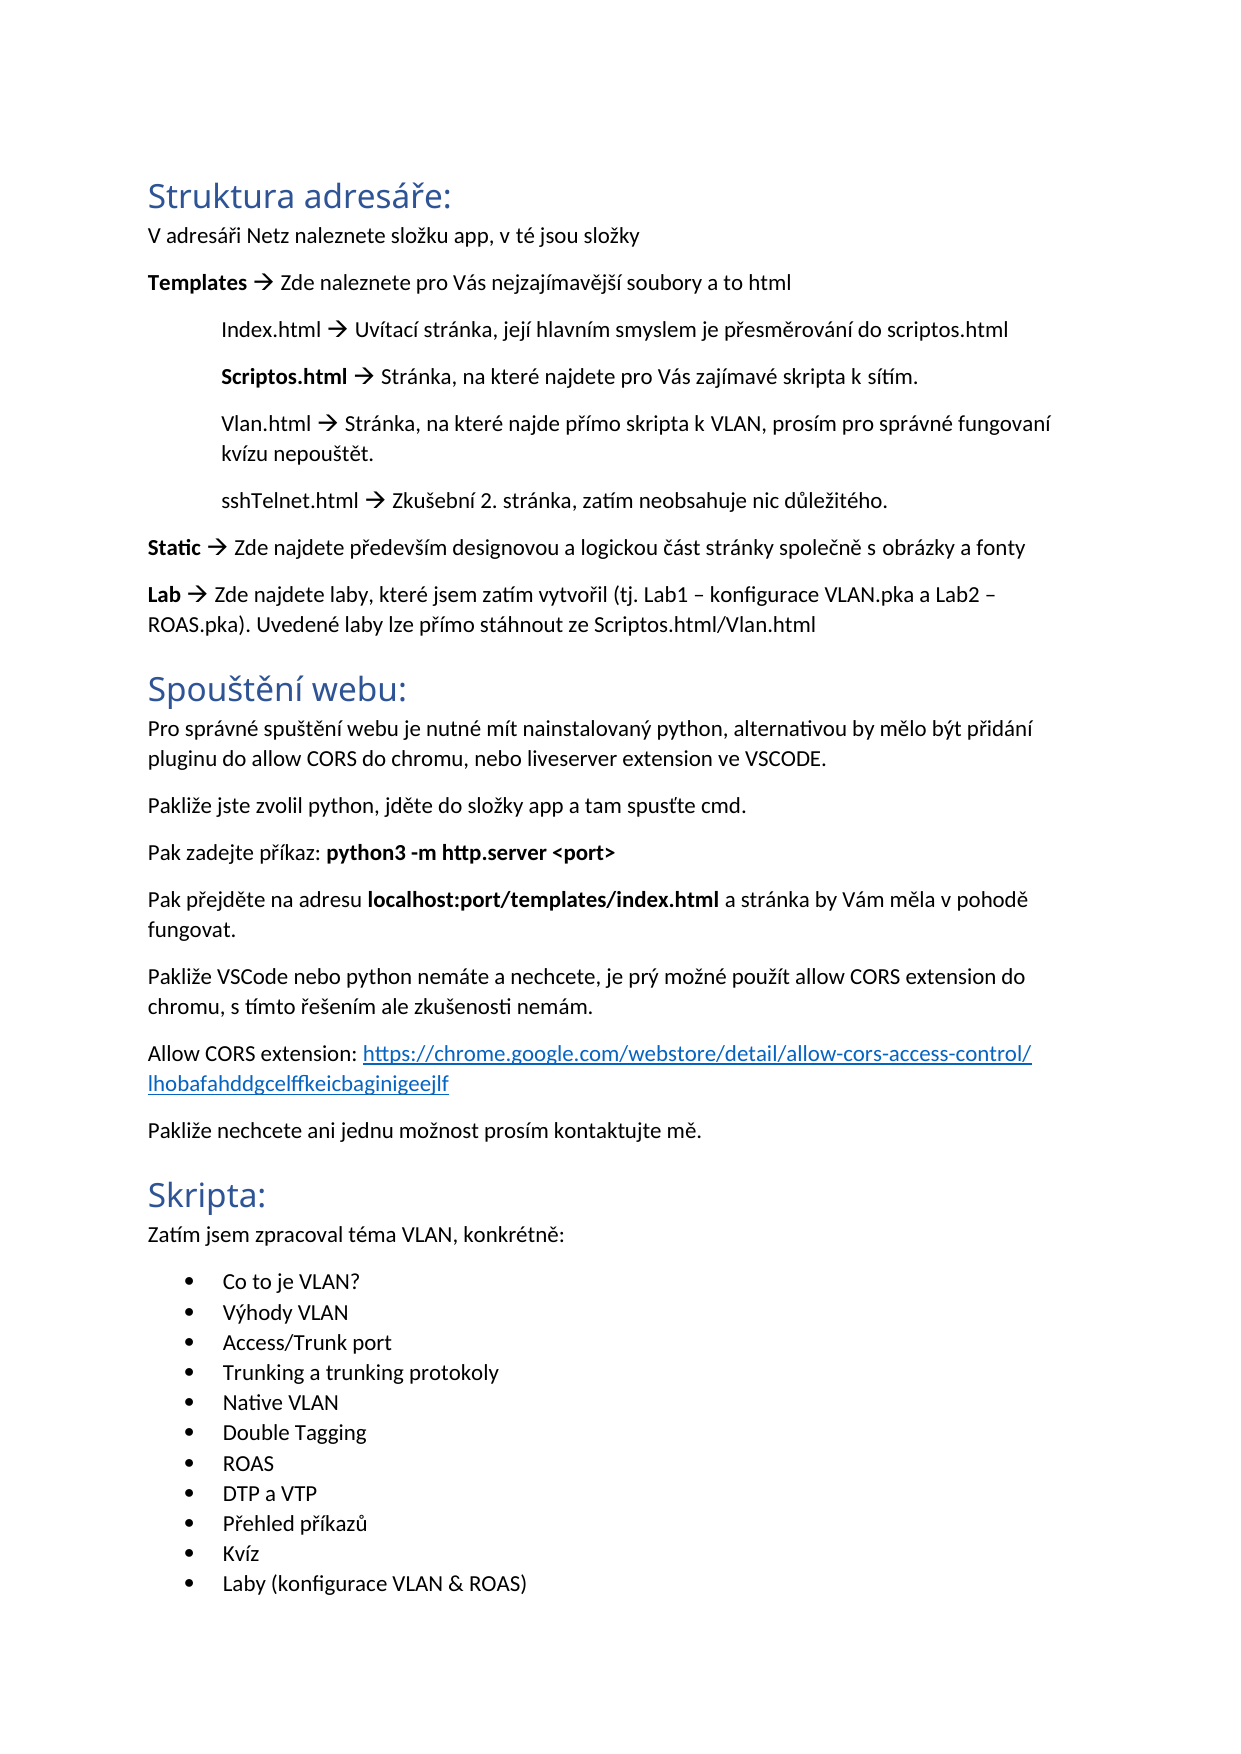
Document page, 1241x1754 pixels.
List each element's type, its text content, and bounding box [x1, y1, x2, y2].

list Výhody VLAN [185, 1298, 1093, 1326]
text Pak zadejte příkaz: python3 -m http.server <port> [148, 838, 1093, 866]
text Zatím jsem zpracoval téma VLAN, konkrétně: [148, 1221, 1093, 1248]
text Pro správné spuštění webu je nutné mít nainstalovaný python, alternativou by mělo být přidání pluginu do allow CORS do chromu, nebo liveserver extension ve VSCODE. [148, 714, 1093, 772]
text Pak přejděte na adresu localhost:port/templates/index.html a stránka by Vám měla v pohodě fungovat. [148, 885, 1093, 943]
text Allow CORS extension: https://chrome.google.com/webstore/detail/allow-cors-access-control/lhobafahddgcelffkeicbaginigeejlf [148, 1039, 1093, 1097]
subtitle Struktura adresáře: [148, 173, 1093, 218]
text Templates Zde naleznete pro Vás nejzajímavější soubory a to html [148, 268, 1093, 296]
subtitle Skripta: [148, 1172, 1093, 1217]
list ROAS [185, 1449, 1093, 1477]
list Co to je VLAN? [185, 1267, 1093, 1295]
text Static Zde najdete především designovou a logickou část stránky společně s obrázky a fonty [148, 533, 1093, 561]
list Double Tagging [185, 1418, 1093, 1446]
subtitle Spouštění webu: [148, 665, 1093, 711]
list Kvíz [185, 1539, 1093, 1567]
text Index.html Uvítací stránka, její hlavním smyslem je přesměrování do scriptos.html [221, 315, 1093, 343]
text Scriptos.html Stránka, na které najdete pro Vás zajímavé skripta k sítím. [221, 362, 1093, 390]
list Access/Trunk port [185, 1328, 1093, 1356]
text sshTelnet.html Zkušební 2. stránka, zatím neobsahuje nic důležitého. [221, 486, 1093, 514]
list Laby (konfigurace VLAN & ROAS) [185, 1569, 1093, 1597]
list Trunking a trunking protokoly [185, 1358, 1093, 1386]
text Pakliže jste zvolil python, jděte do složky app a tam spusťte cmd. [148, 791, 1093, 819]
text V adresáři Netz naleznete složku app, v té jsou složky [148, 222, 1093, 249]
list DTP a VTP [185, 1479, 1093, 1507]
text Pakliže nechcete ani jednu možnost prosím kontaktujte mě. [148, 1116, 1093, 1144]
text Pakliže VSCode nebo python nemáte a nechcete, je prý možné použít allow CORS extension do chromu, s tímto řešením ale zkušenosti nemám. [148, 962, 1093, 1020]
text Vlan.html Stránka, na které najde přímo skripta k VLAN, prosím pro správné fungovaní kvízu nepouštět. [221, 409, 1093, 467]
list Přehled příkazů [185, 1509, 1093, 1537]
text Lab Zde najdete laby, které jsem zatím vytvořil (tj. Lab1 – konfigurace VLAN.pka a Lab2 – ROAS.pka). Uvedené laby lze přímo stáhnout ze Scriptos.html/Vlan.html [148, 580, 1093, 638]
list Native VLAN [185, 1388, 1093, 1416]
